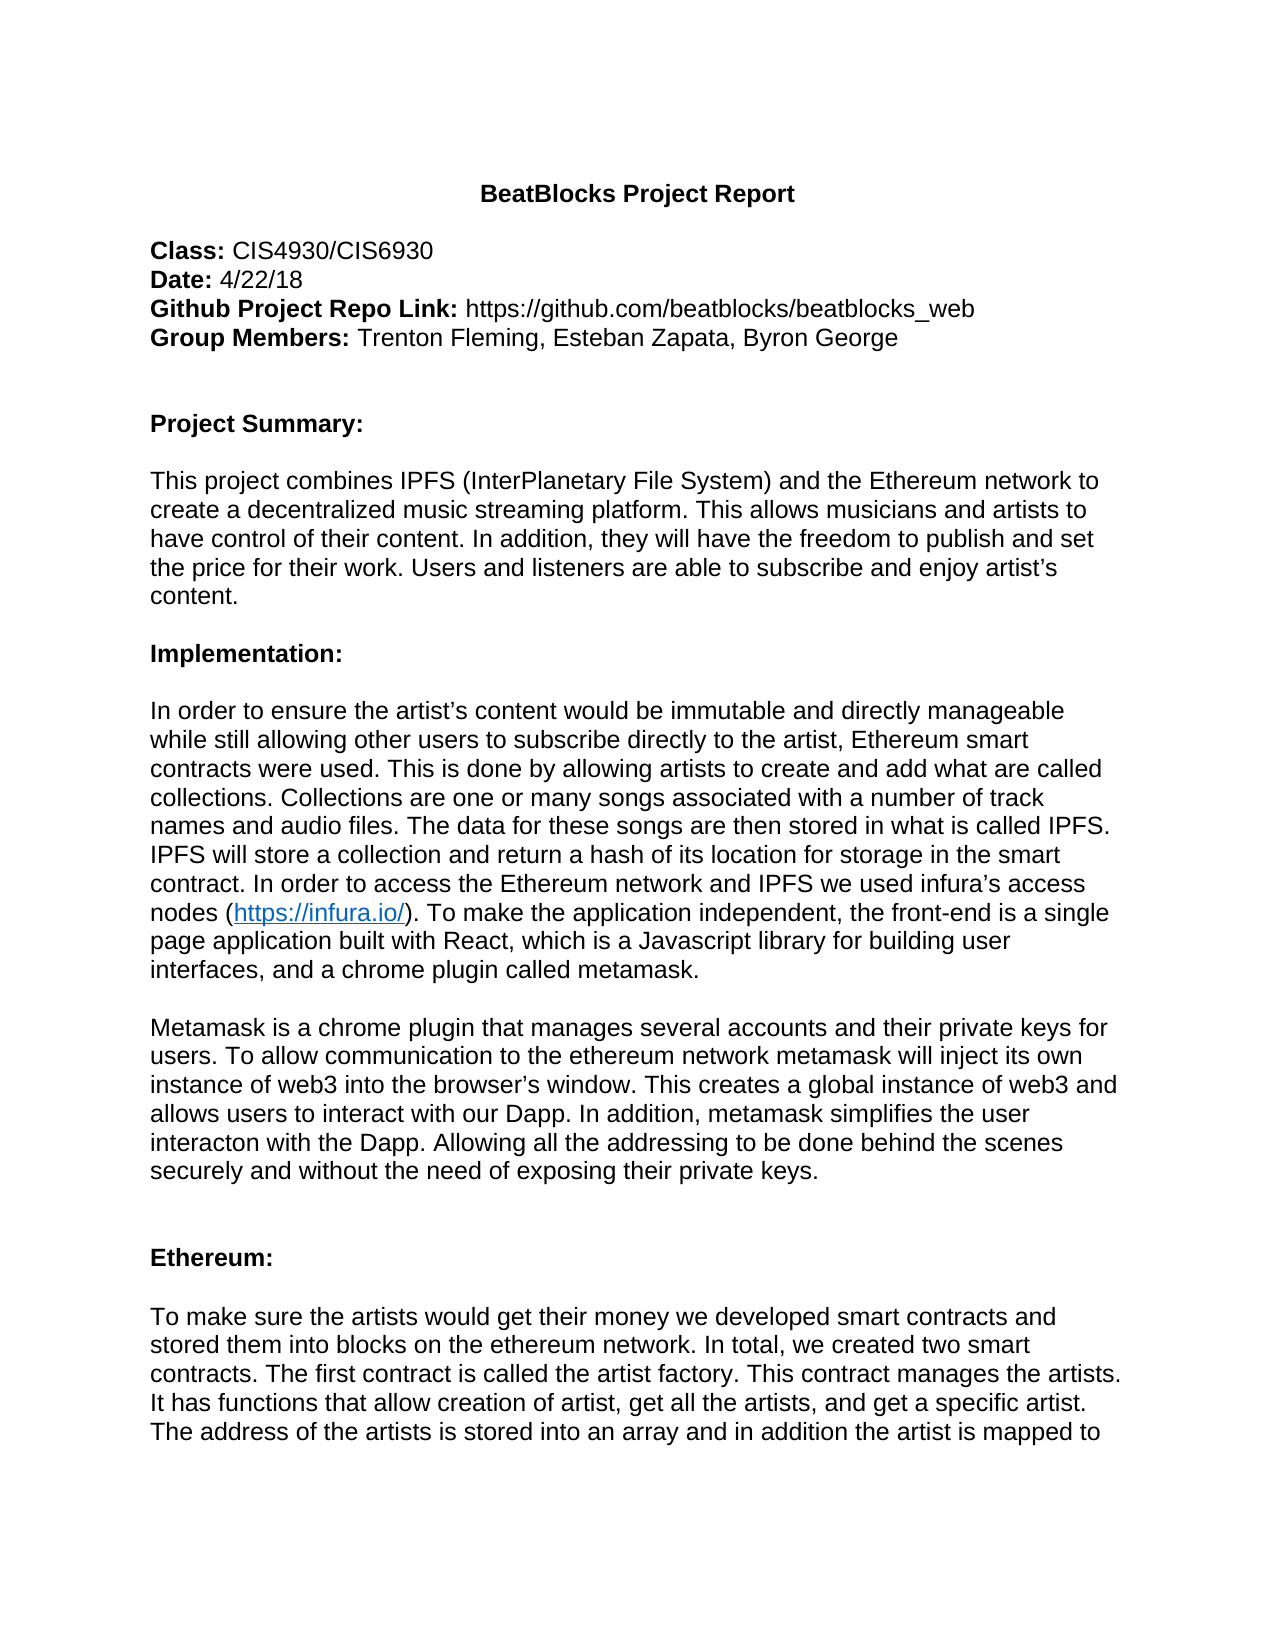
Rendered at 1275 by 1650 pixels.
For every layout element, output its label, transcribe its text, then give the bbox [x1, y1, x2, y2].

text Class: CIS4930/CIS6930 [150, 236, 1125, 265]
text This project combines IPFS (InterPlanetary File System) and the Ethereum network to create a decentralized music streaming platform. This allows musicians and artists to have control of their content. In addition, they will have the freedom to publish and set the price for their work. Users and listeners are able to subscribe and enjoy artist’s content. [150, 466, 1125, 610]
text Date: 4/22/18 [150, 265, 1125, 294]
text In order to ensure the artist’s content would be immutable and directly manageable while still allowing other users to subscribe directly to the artist, Ethereum smart contracts were used. This is done by allowing artists to create and add what are called collections. Collections are one or many songs associated with a number of track names and audio files. The data for these songs are then stored in what is called IPFS. IPFS will store a collection and return a hash of its location for storage in the smart contract. In order to access the Ethereum network and IPFS we used infura’s access nodes (https://infura.io/). To make the application independent, the front-end is a single page application built with React, which is a Javascript library for building user interfaces, and a chrome plugin called metamask. [150, 696, 1125, 984]
text Ethereum: [150, 1242, 1125, 1271]
text Implementation: [150, 639, 1125, 667]
text BeatBlocks Project Report [150, 179, 1125, 207]
text Group Members: Trenton Fleming, Esteban Zapata, Byron George [150, 322, 1125, 351]
text Metamask is a chrome plugin that manages several accounts and their private keys for users. To allow communication to the ethereum network metamask will inject its own instance of web3 into the browser’s window. This creates a global instance of web3 and allows users to interact with our Dapp. In addition, metamask simplifies the user interacton with the Dapp. Allowing all the addressing to be done behind the scenes securely and without the need of exposing their private keys. [150, 1012, 1125, 1185]
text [150, 1302, 1125, 1446]
text Github Project Repo Link: https://github.com/beatblocks/beatblocks_web [150, 294, 1125, 322]
text Project Summary: [150, 409, 1125, 437]
